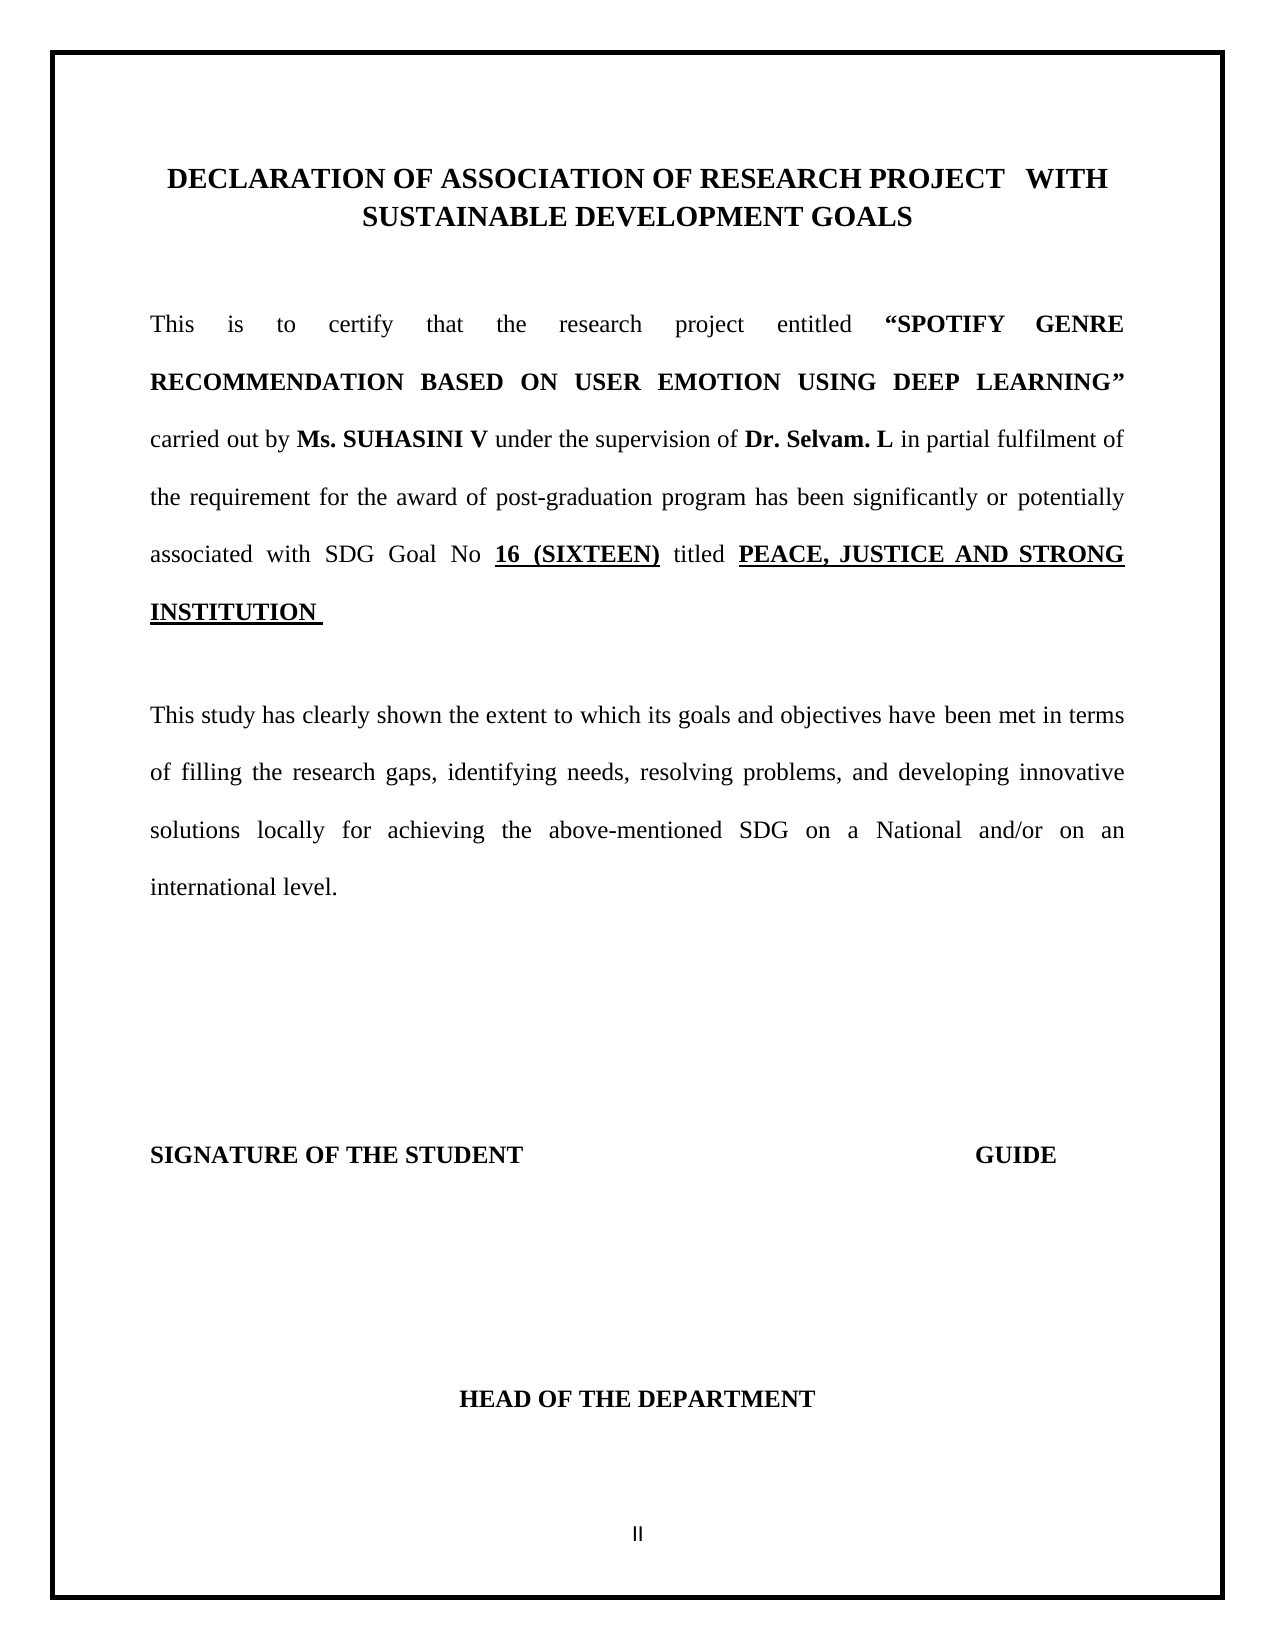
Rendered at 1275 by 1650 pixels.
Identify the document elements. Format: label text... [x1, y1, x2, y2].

text DECLARATION OF ASSOCIATION OF RESEARCH PROJECT WITH SUSTAINABLE DEVELOPMENT GOALS [150, 161, 1124, 233]
text HEAD OF THE DEPARTMENT [150, 1384, 1124, 1413]
text This study has clearly shown the extent to which its goals and objectives have been met in terms of filling the research gaps, identifying needs, resolving problems, and developing innovative solutions locally for achieving the above-mentioned SDG on a National and/or on an international level. [150, 700, 1124, 901]
text This is to certify that the research project entitled “SPOTIFY GENRE RECOMMENDATION BASED ON USER EMOTION USING DEEP LEARNING” carried out by Ms. SUHASINI V under the supervision of Dr. Selvam. L in partial fulfilment of the requirement for the award of post-graduation program has been significantly or potentially associated with SDG Goal No 16 (SIXTEEN) titled PEACE, JUSTICE AND STRONG INSTITUTION [150, 309, 1124, 626]
text SIGNATURE OF THE STUDENT GUIDE [150, 1140, 1124, 1168]
